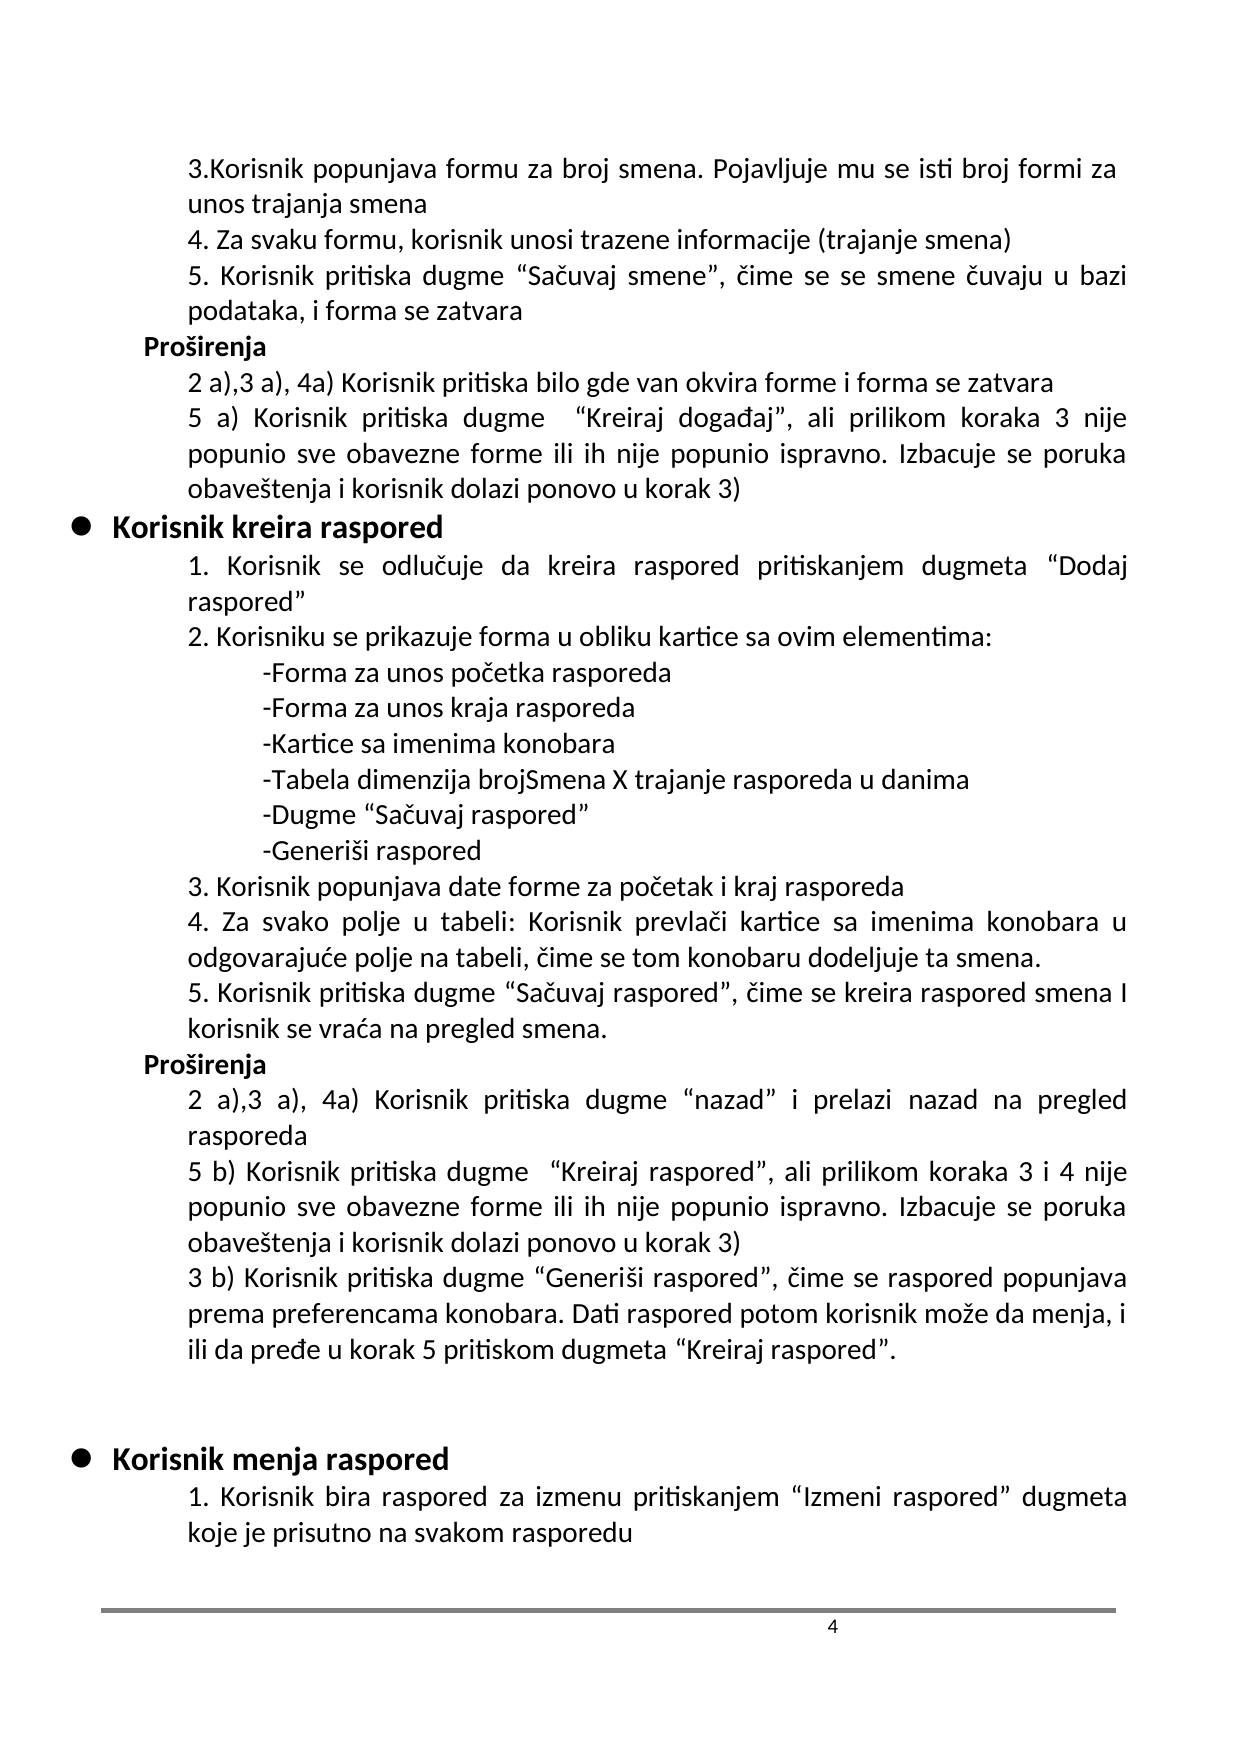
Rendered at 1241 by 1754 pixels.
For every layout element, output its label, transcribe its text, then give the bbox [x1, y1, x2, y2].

list -Tabela dimenzija brojSmena X trajanje rasporeda u danima [187, 761, 1128, 796]
text Proširenja [144, 1046, 1128, 1081]
text Proširenja [144, 328, 1128, 364]
list -Kartice sa imenima konobara [187, 725, 1128, 761]
list -Forma za unos kraja rasporeda [187, 689, 1128, 725]
list 4. Za svaku formu, korisnik unosi trazene informacije (trajanje smena) [154, 221, 1128, 257]
list -Dugme “Sačuvaj raspored” [187, 796, 1128, 832]
list 5 a) Korisnik pritiska dugme “Kreiraj događaj”, ali prilikom koraka 3 nije popunio sve obavezne forme ili ih nije popunio ispravno. Izbacuje se poruka obaveštenja i korisnik dolazi ponovo u korak 3) [187, 399, 1128, 506]
list 5. Korisnik pritiska dugme “Sačuvaj smene”, čime se se smene čuvaju u bazi podataka, i forma se zatvara [187, 257, 1128, 328]
list -Generiši raspored [187, 832, 1128, 868]
list 1. Korisnik se odlučuje da kreira raspored pritiskanjem dugmeta “Dodaj raspored” [187, 547, 1128, 618]
list 5. Korisnik pritiska dugme “Sačuvaj raspored”, čime se kreira raspored smena I korisnik se vraća na pregled smena. [187, 974, 1128, 1046]
list 3.Korisnik popunjava formu za broj smena. Pojavljuje mu se isti broj formi za unos trajanja smena [112, 150, 1128, 221]
list 2 a),3 a), 4a) Korisnik pritiska dugme “nazad” i prelazi nazad na pregled rasporeda [187, 1081, 1128, 1153]
text Korisnik menja raspored [69, 1438, 1128, 1478]
list 4. Za svako polje u tabeli: Korisnik prevlači kartice sa imenima konobara u odgovarajuće polje na tabeli, čime se tom konobaru dodeljuje ta smena. [187, 903, 1128, 974]
list 2. Korisniku se prikazuje forma u obliku kartice sa ovim elementima: [187, 618, 1128, 654]
list 3. Korisnik popunjava date forme za početak i kraj rasporeda [187, 868, 1128, 903]
list 3 b) Korisnik pritiska dugme “Generiši raspored”, čime se raspored popunjava prema preferencama konobara. Dati raspored potom korisnik može da menja, i ili da pređe u korak 5 pritiskom dugmeta “Kreiraj raspored”. [112, 1259, 1128, 1366]
list 1. Korisnik bira raspored za izmenu pritiskanjem “Izmeni raspored” dugmeta koje je prisutno na svakom rasporedu [187, 1478, 1128, 1549]
list 2 a),3 a), 4a) Korisnik pritiska bilo gde van okvira forme i forma se zatvara [187, 364, 1128, 399]
text Korisnik kreira raspored [69, 506, 1128, 547]
list -Forma za unos početka rasporeda [187, 654, 1128, 689]
list 5 b) Korisnik pritiska dugme “Kreiraj raspored”, ali prilikom koraka 3 i 4 nije popunio sve obavezne forme ili ih nije popunio ispravno. Izbacuje se poruka obaveštenja i korisnik dolazi ponovo u korak 3) [187, 1153, 1128, 1259]
